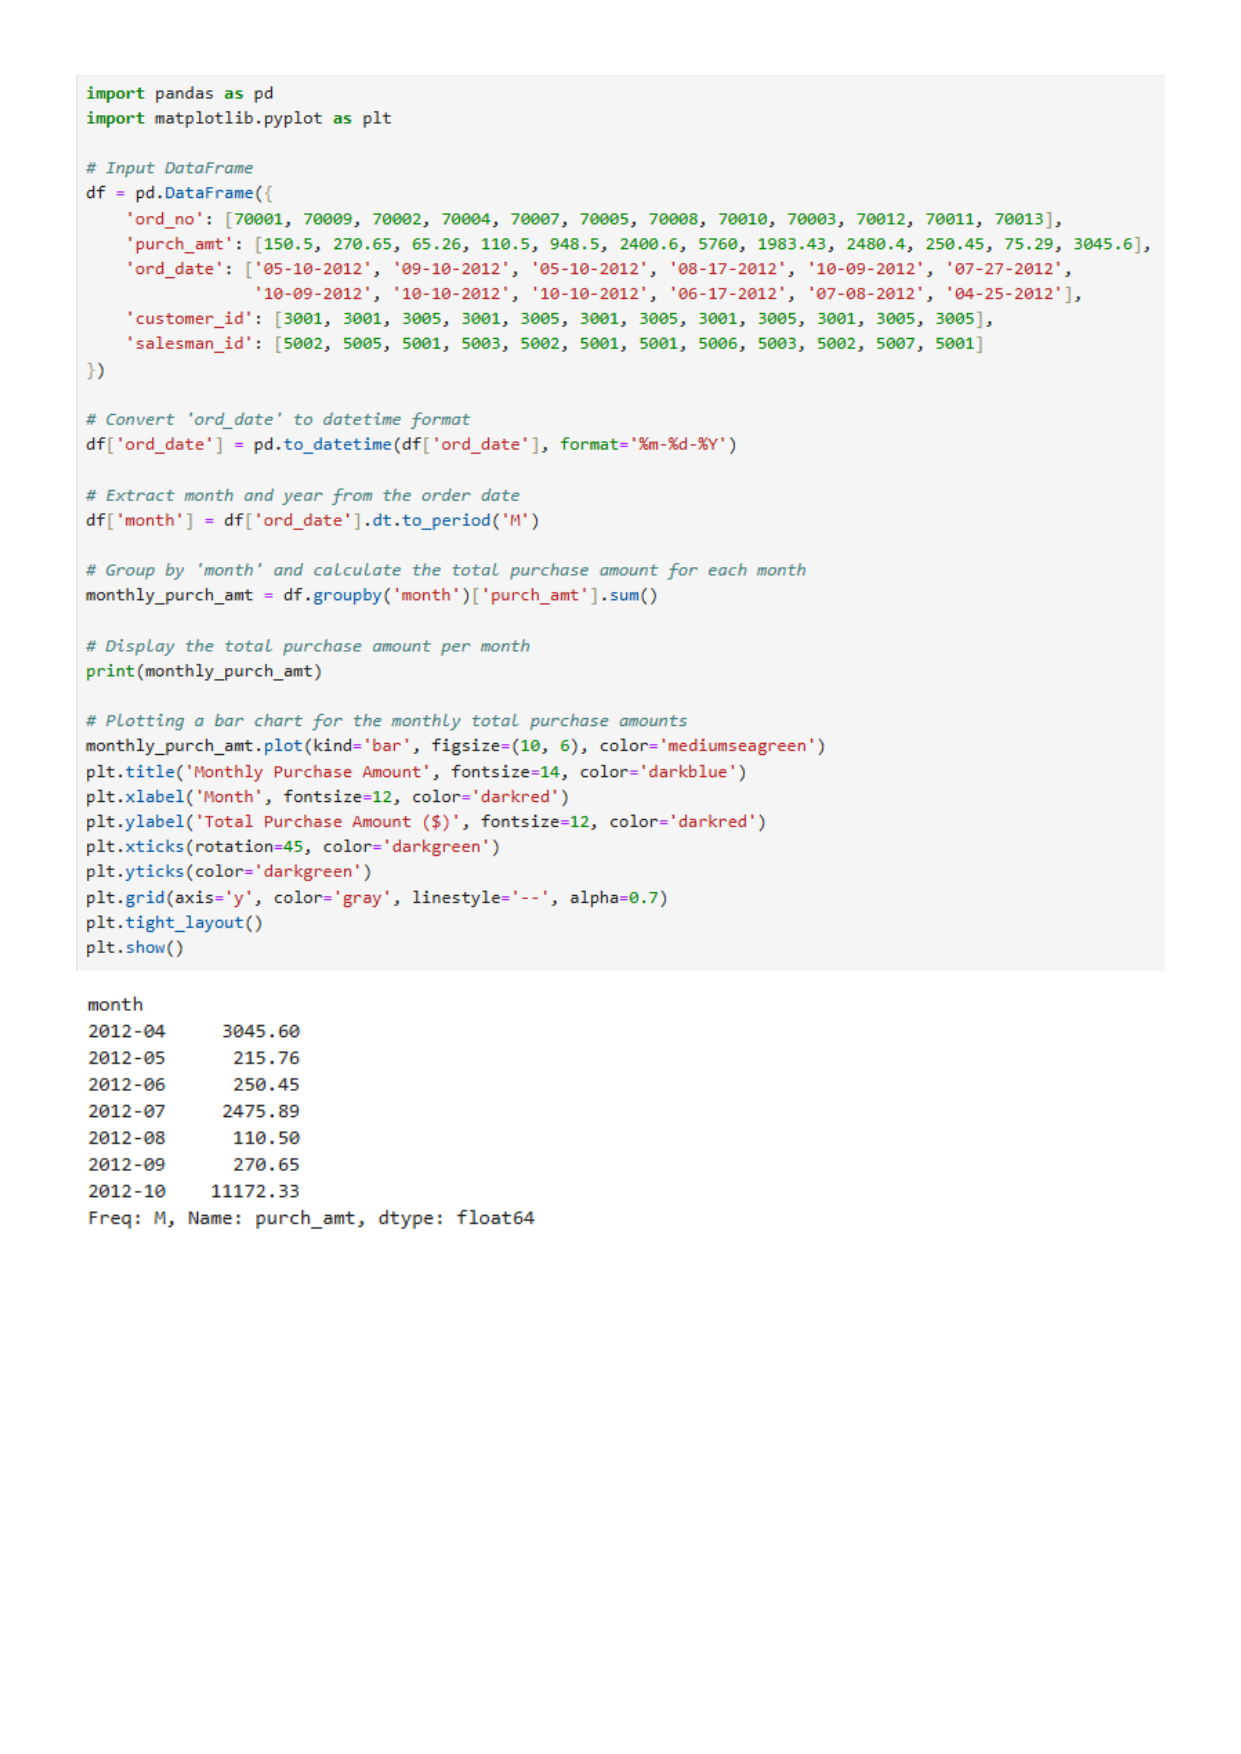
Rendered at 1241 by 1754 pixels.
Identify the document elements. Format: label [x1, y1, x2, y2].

picture [75, 75, 1166, 971]
picture [75, 989, 571, 1262]
